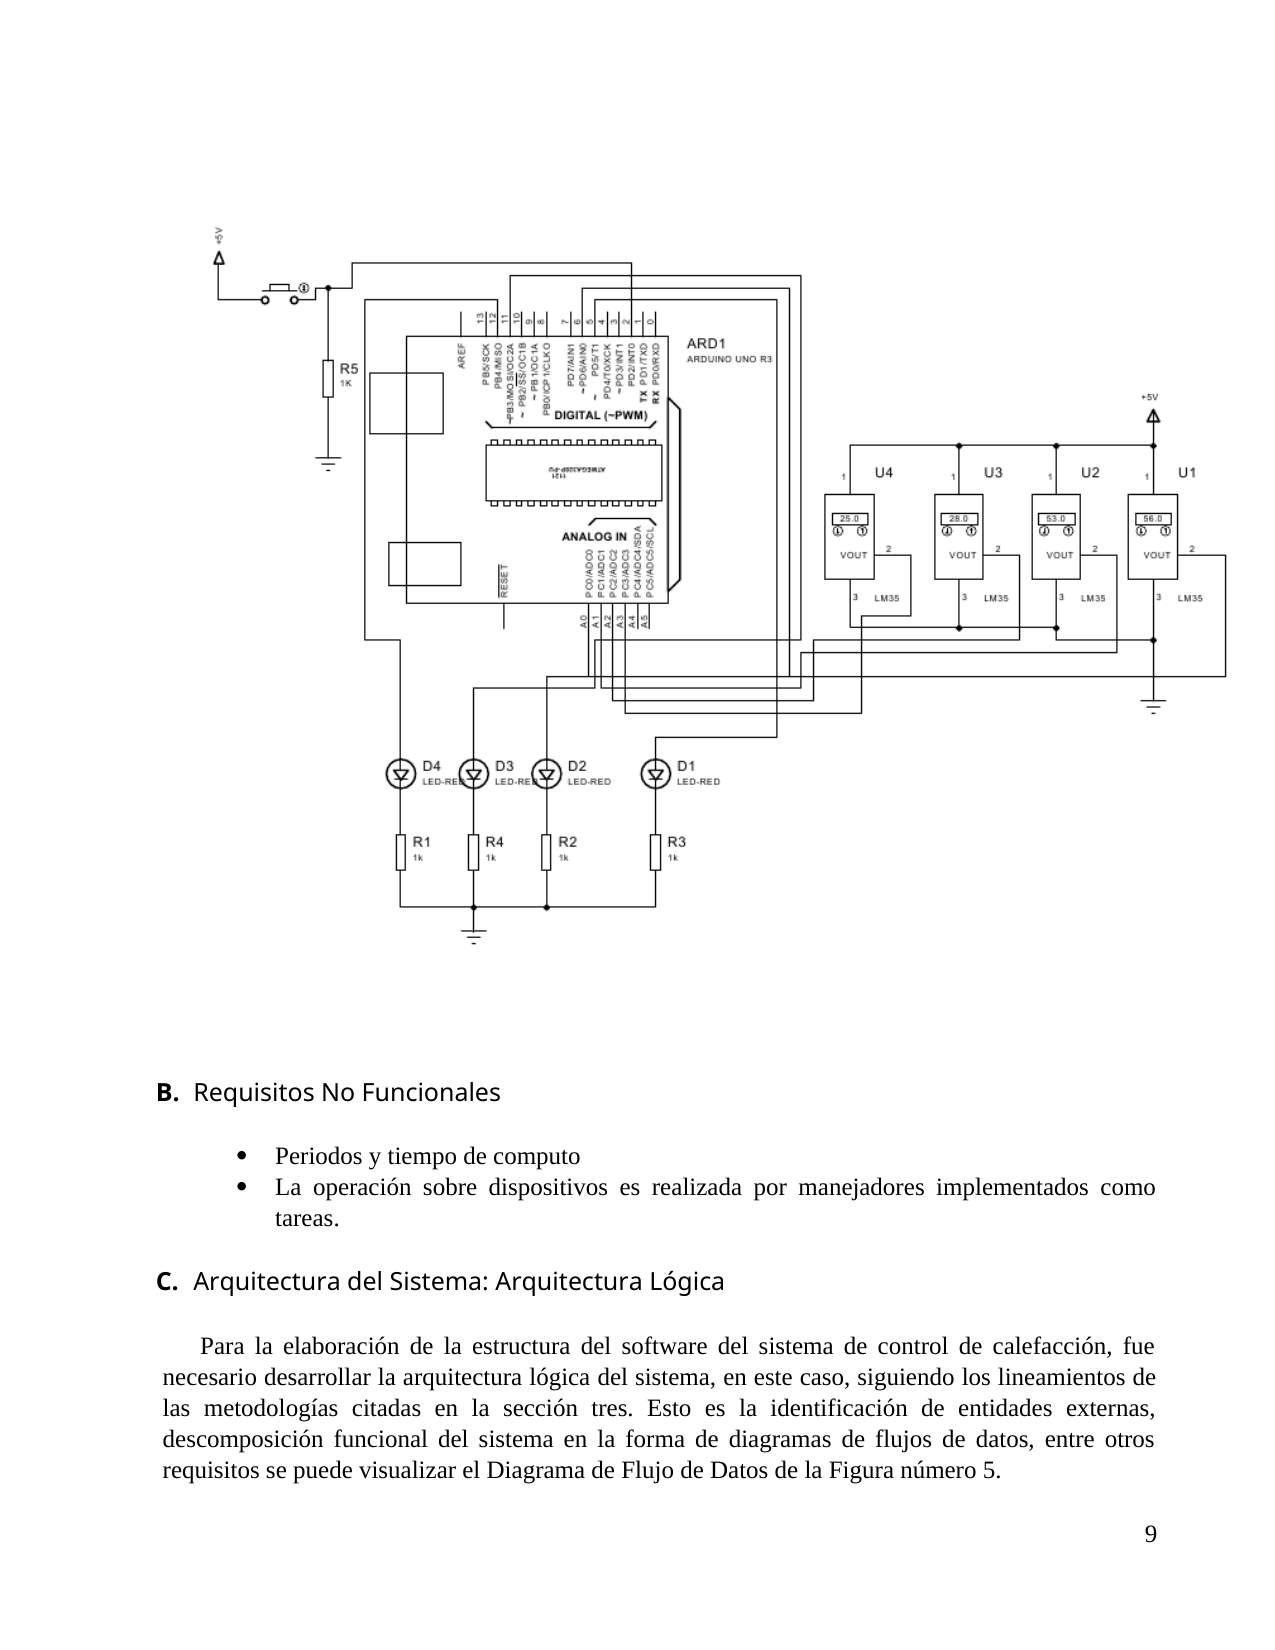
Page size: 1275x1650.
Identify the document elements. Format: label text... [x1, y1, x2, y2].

subtitle Requisitos No Funcionales [156, 1074, 1157, 1108]
list Periodos y tiempo de computo [237, 1141, 1157, 1170]
text Para la elaboración de la estructura del software del sistema de control de calefacción, fue necesario desarrollar la arquitectura lógica del sistema, en este caso, siguiendo los lineamientos de las metodologías citadas en la sección tres. Esto es la identificación de entidades externas, descomposición funcional del sistema en la forma de diagramas de flujos de datos, entre otros requisitos se puede visualizar el Diagrama de Flujo de Datos de la Figura número 5. [162, 1331, 1157, 1484]
subtitle Arquitectura del Sistema: Arquitectura Lógica [156, 1264, 1157, 1298]
picture [200, 203, 1239, 957]
list La operación sobre dispositivos es realizada por manejadores implementados como tareas. [237, 1172, 1157, 1232]
